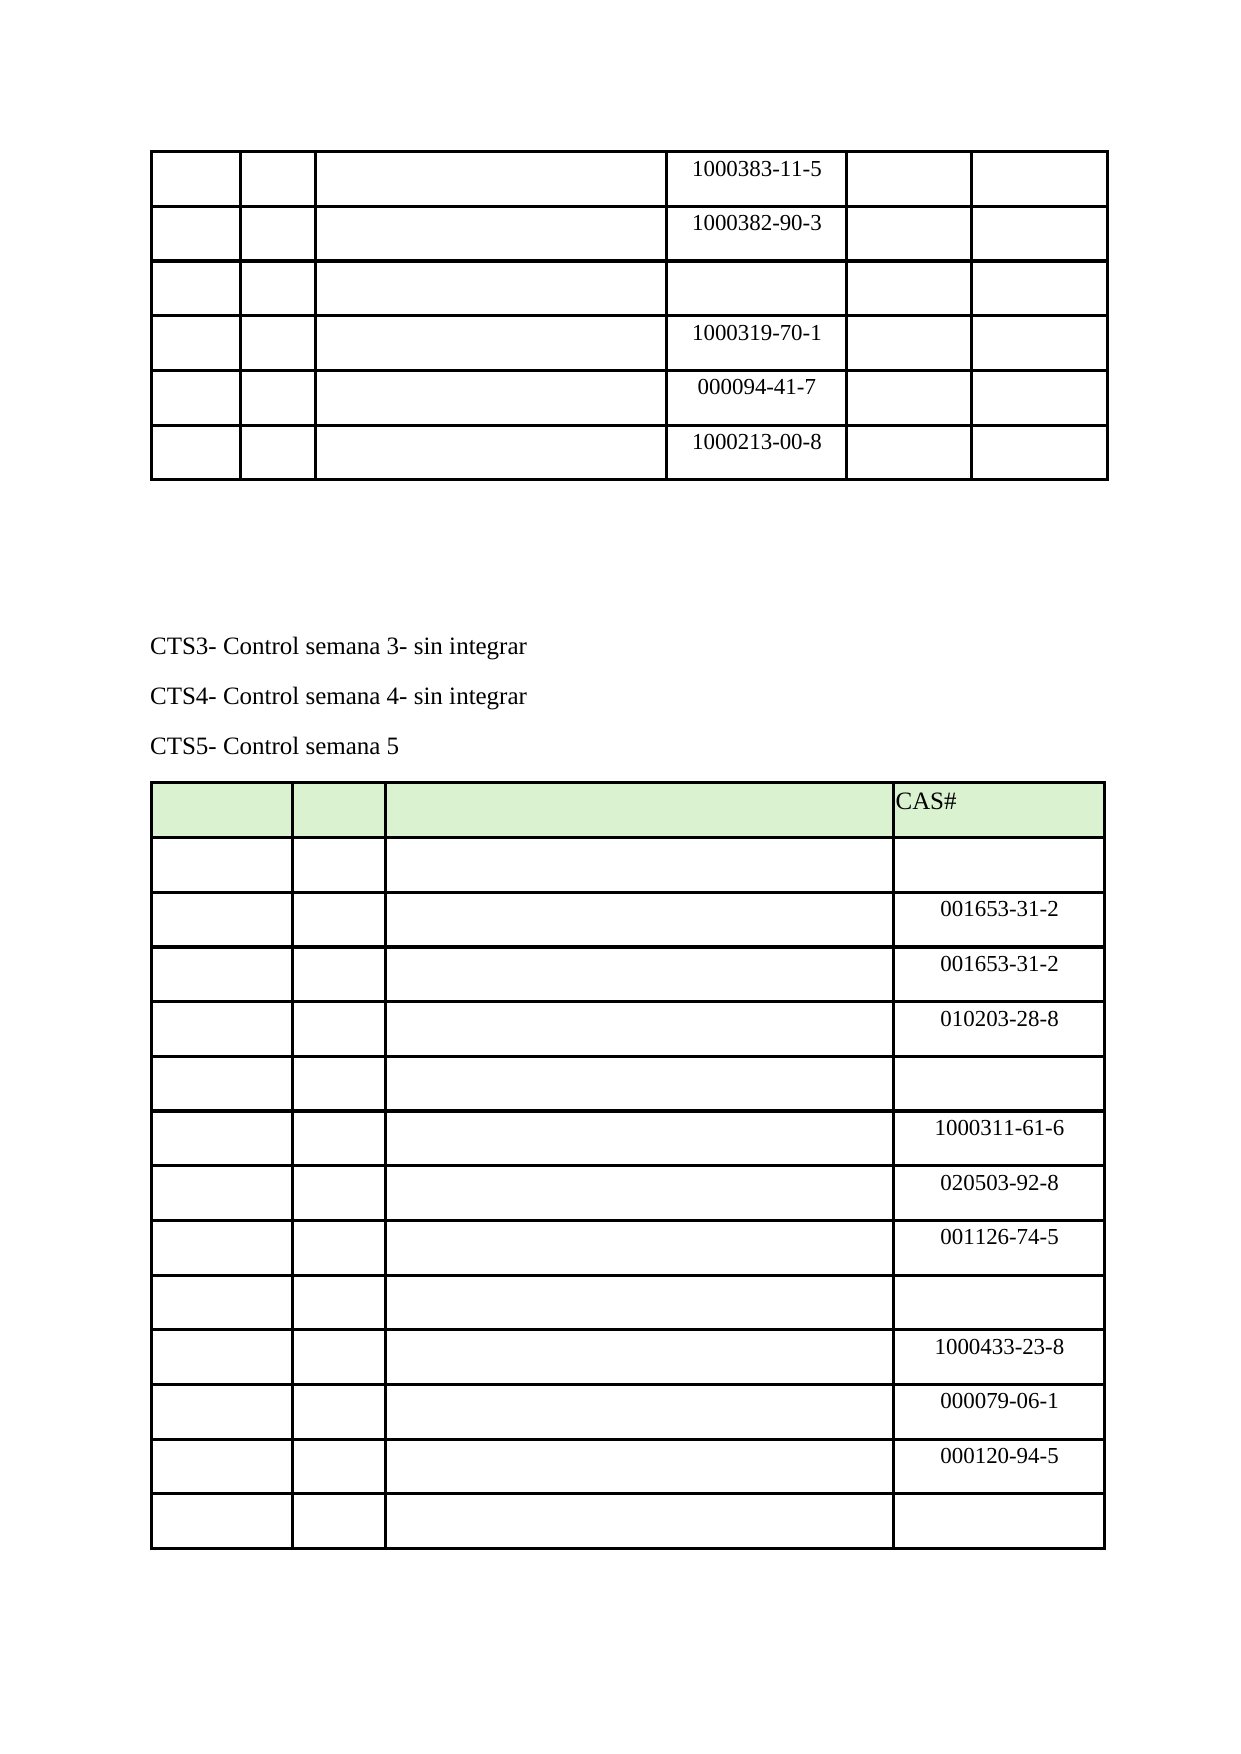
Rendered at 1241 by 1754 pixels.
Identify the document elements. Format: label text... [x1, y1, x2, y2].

table_cell [153, 317, 239, 369]
table_cell 010203-28-8 [895, 1003, 1103, 1055]
table_cell 001126-74-5 [895, 1222, 1103, 1273]
table_cell [153, 1003, 291, 1055]
table_cell 000094-41-7 [668, 372, 845, 423]
table_cell [848, 427, 970, 478]
table_cell 000079-06-1 [895, 1386, 1103, 1437]
table_cell [153, 208, 239, 259]
table_cell [387, 1386, 892, 1437]
table_cell 1000319-70-1 [668, 317, 845, 369]
table_header CAS# [895, 784, 1103, 836]
table_cell [294, 839, 384, 891]
table_cell [387, 949, 892, 1000]
table_cell [294, 1003, 384, 1055]
table_cell 001653-31-2 [895, 894, 1103, 945]
table_cell [294, 1222, 384, 1273]
table_cell [973, 263, 1106, 314]
table_cell [242, 372, 314, 423]
table_cell 020503-92-8 [895, 1167, 1103, 1219]
text CTS5- Control semana 5 [150, 731, 1090, 760]
table_cell [895, 1058, 1103, 1109]
table_cell [848, 372, 970, 423]
table_cell 1000311-61-6 [895, 1113, 1103, 1164]
table_cell 001653-31-2 [895, 949, 1103, 1000]
table_cell [973, 208, 1106, 259]
table_cell [153, 1167, 291, 1219]
table_cell [242, 317, 314, 369]
table_cell [153, 1222, 291, 1273]
table_cell [973, 153, 1106, 205]
table_cell [668, 263, 845, 314]
table_cell [895, 1495, 1103, 1547]
table_cell [294, 949, 384, 1000]
table_cell [848, 153, 970, 205]
table_cell [153, 1441, 291, 1492]
table_header [294, 784, 384, 836]
table_cell [317, 153, 665, 205]
text CTS4- Control semana 4- sin integrar [150, 681, 1090, 710]
table_cell [973, 317, 1106, 369]
table_cell [153, 1495, 291, 1547]
table_cell [153, 263, 239, 314]
table_cell 1000213-00-8 [668, 427, 845, 478]
table_cell [242, 153, 314, 205]
table_header [153, 784, 291, 836]
table_cell [294, 1113, 384, 1164]
table_cell [895, 1277, 1103, 1328]
table_cell [294, 894, 384, 945]
table_cell [895, 839, 1103, 891]
table_cell [973, 427, 1106, 478]
table_cell [294, 1167, 384, 1219]
table_cell [387, 894, 892, 945]
table_cell [153, 1386, 291, 1437]
table_cell [387, 1277, 892, 1328]
table_cell [153, 1331, 291, 1383]
text CTS3- Control semana 3- sin integrar [150, 631, 1090, 660]
table_cell [317, 208, 665, 259]
table_cell [153, 949, 291, 1000]
table_cell [317, 372, 665, 423]
table_cell [153, 153, 239, 205]
table_cell [387, 1331, 892, 1383]
table_cell [973, 372, 1106, 423]
table_cell [387, 839, 892, 891]
table_cell [294, 1441, 384, 1492]
table_header [387, 784, 892, 836]
table_cell [387, 1495, 892, 1547]
table_cell [153, 839, 291, 891]
table_cell [387, 1441, 892, 1492]
table_cell [153, 1113, 291, 1164]
table_cell [153, 894, 291, 945]
table_cell [294, 1331, 384, 1383]
table_cell [317, 427, 665, 478]
table_cell 1000433-23-8 [895, 1331, 1103, 1383]
table_cell [294, 1386, 384, 1437]
table_cell [294, 1058, 384, 1109]
table_cell [153, 427, 239, 478]
table_cell [153, 1277, 291, 1328]
table_cell [387, 1003, 892, 1055]
table_cell [387, 1222, 892, 1273]
table_cell [387, 1167, 892, 1219]
table_cell [387, 1113, 892, 1164]
table_cell [294, 1277, 384, 1328]
table_cell [153, 1058, 291, 1109]
table_cell [294, 1495, 384, 1547]
table_cell [242, 208, 314, 259]
table_cell [848, 208, 970, 259]
table_cell [317, 317, 665, 369]
table_cell [242, 263, 314, 314]
table_cell [848, 317, 970, 369]
table_cell 000120-94-5 [895, 1441, 1103, 1492]
table_cell [848, 263, 970, 314]
table_cell 1000382-90-3 [668, 208, 845, 259]
table_cell 1000383-11-5 [668, 153, 845, 205]
table_cell [153, 372, 239, 423]
table_cell [317, 263, 665, 314]
table_cell [242, 427, 314, 478]
table_cell [387, 1058, 892, 1109]
